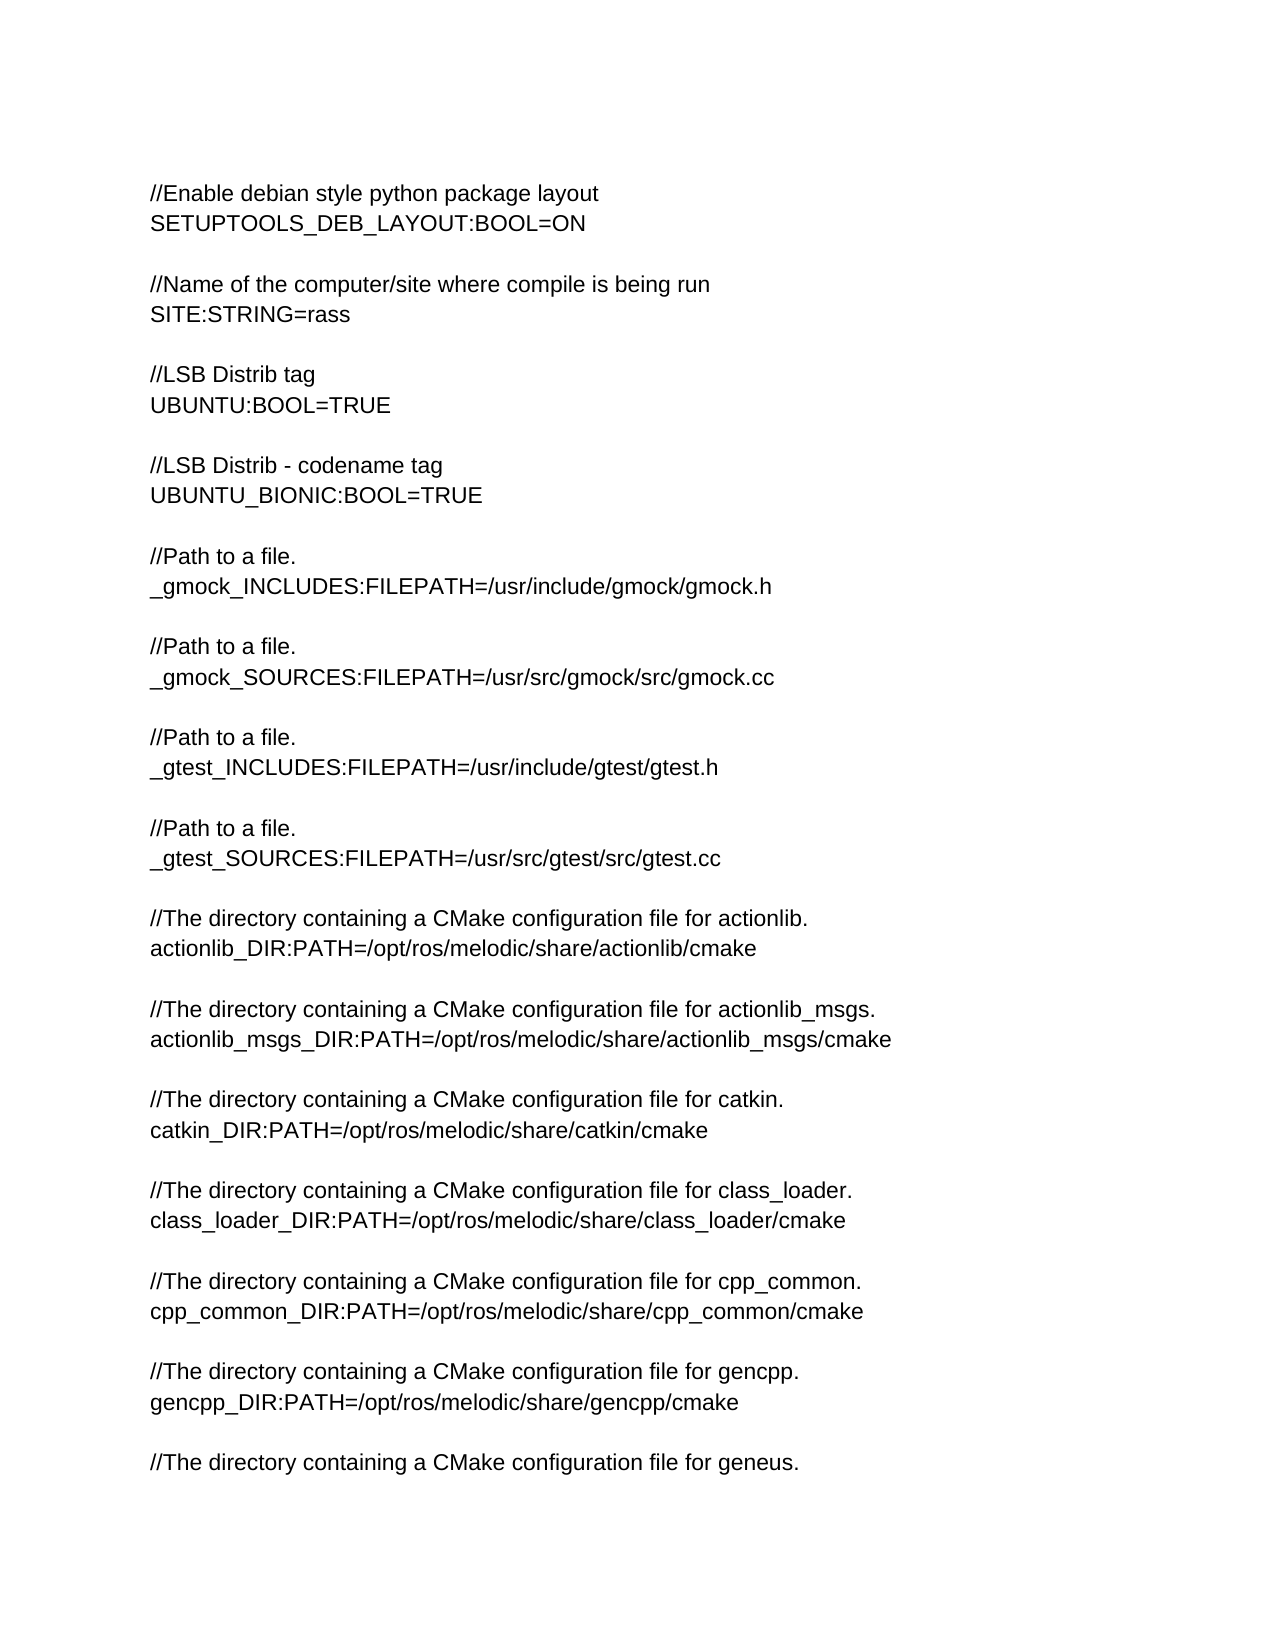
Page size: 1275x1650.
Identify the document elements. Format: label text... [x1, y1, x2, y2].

text //Path to a file. [150, 814, 1125, 841]
text cpp_common_DIR:PATH=/opt/ros/melodic/share/cpp_common/cmake [150, 1298, 1125, 1324]
text //The directory containing a CMake configuration file for actionlib_msgs. [150, 996, 1125, 1022]
text UBUNTU:BOOL=TRUE [150, 392, 1125, 418]
text _gtest_SOURCES:FILEPATH=/usr/src/gtest/src/gtest.cc [150, 845, 1125, 871]
text UBUNTU_BIONIC:BOOL=TRUE [150, 482, 1125, 509]
text gencpp_DIR:PATH=/opt/ros/melodic/share/gencpp/cmake [150, 1388, 1125, 1415]
text SETUPTOOLS_DEB_LAYOUT:BOOL=ON [150, 210, 1125, 237]
text //The directory containing a CMake configuration file for class_loader. [150, 1177, 1125, 1203]
text //The directory containing a CMake configuration file for actionlib. [150, 905, 1125, 932]
text actionlib_DIR:PATH=/opt/ros/melodic/share/actionlib/cmake [150, 935, 1125, 962]
text _gmock_SOURCES:FILEPATH=/usr/src/gmock/src/gmock.cc [150, 663, 1125, 690]
text SITE:STRING=rass [150, 301, 1125, 327]
text //Path to a file. [150, 633, 1125, 660]
text catkin_DIR:PATH=/opt/ros/melodic/share/catkin/cmake [150, 1117, 1125, 1143]
text //Enable debian style python package layout [150, 180, 1125, 207]
text //The directory containing a CMake configuration file for cpp_common. [150, 1268, 1125, 1294]
text _gmock_INCLUDES:FILEPATH=/usr/include/gmock/gmock.h [150, 573, 1125, 599]
text //Path to a file. [150, 543, 1125, 569]
text class_loader_DIR:PATH=/opt/ros/melodic/share/class_loader/cmake [150, 1207, 1125, 1234]
text //The directory containing a CMake configuration file for geneus. [150, 1449, 1125, 1475]
text //LSB Distrib tag [150, 361, 1125, 388]
text _gtest_INCLUDES:FILEPATH=/usr/include/gtest/gtest.h [150, 754, 1125, 781]
text //Name of the computer/site where compile is being run [150, 271, 1125, 297]
text //Path to a file. [150, 724, 1125, 750]
text //The directory containing a CMake configuration file for gencpp. [150, 1358, 1125, 1385]
text //The directory containing a CMake configuration file for catkin. [150, 1086, 1125, 1113]
text actionlib_msgs_DIR:PATH=/opt/ros/melodic/share/actionlib_msgs/cmake [150, 1026, 1125, 1052]
text //LSB Distrib - codename tag [150, 452, 1125, 478]
